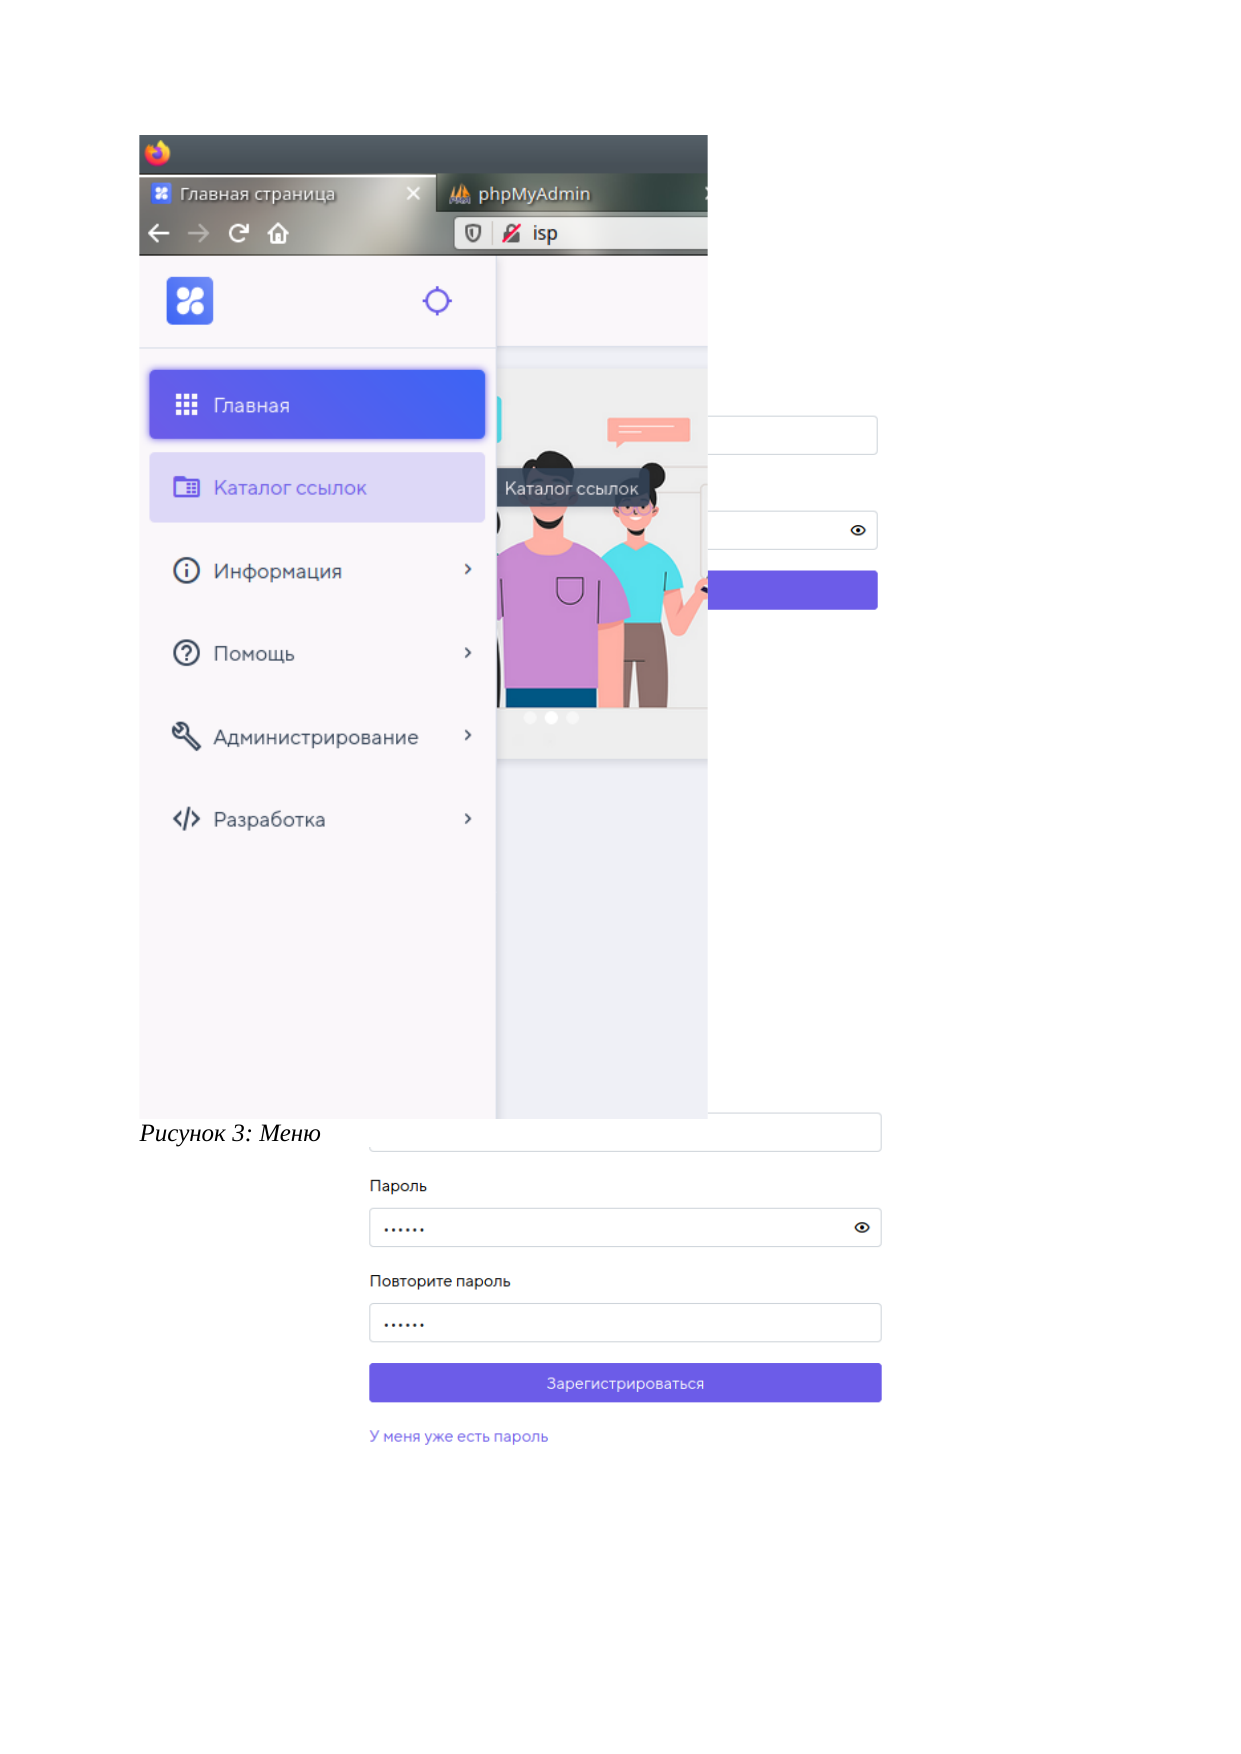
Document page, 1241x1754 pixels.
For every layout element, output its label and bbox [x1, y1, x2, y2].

picture [139, 135, 922, 1497]
